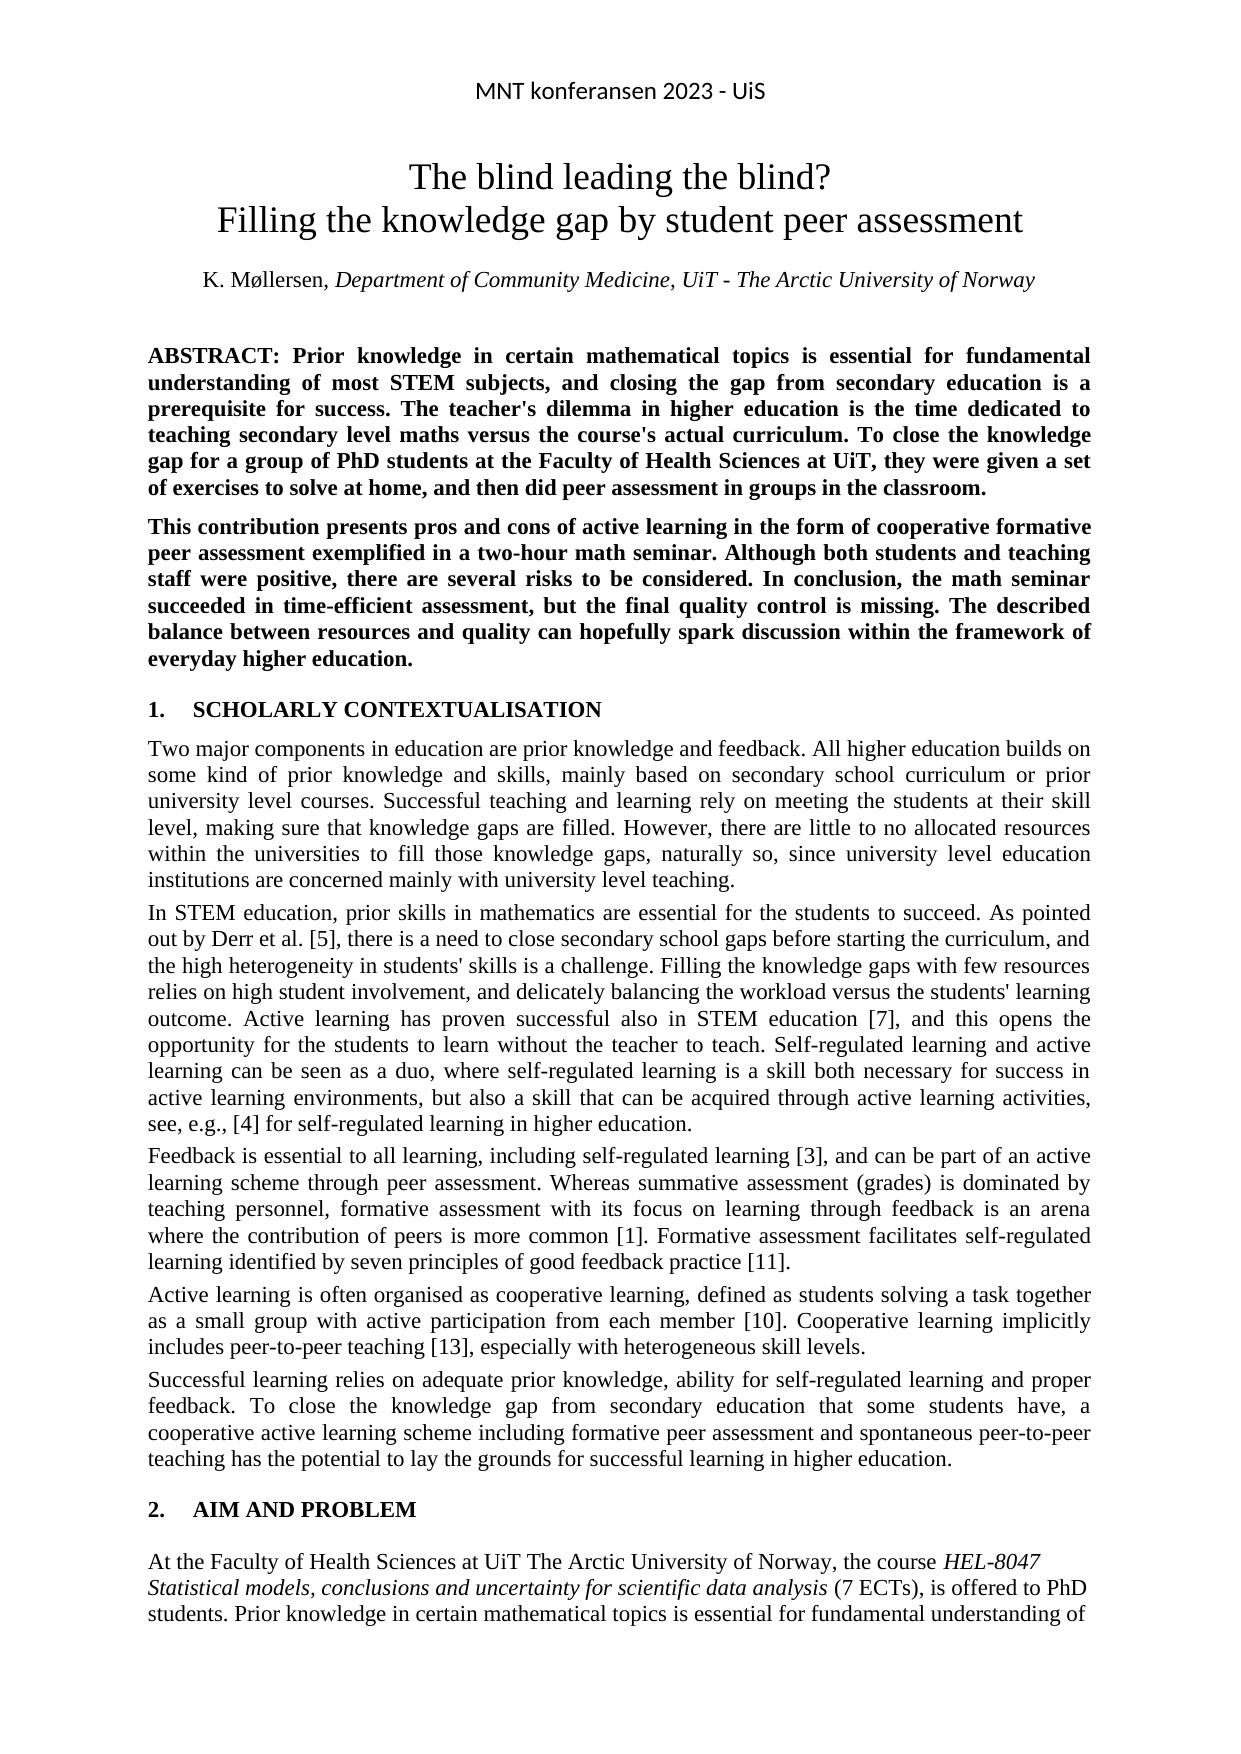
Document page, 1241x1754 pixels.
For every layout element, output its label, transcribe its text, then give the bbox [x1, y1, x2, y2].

text ABSTRACT: Prior knowledge in certain mathematical topics is essential for fundamental understanding of most STEM subjects, and closing the gap from secondary education is a prerequisite for success. The teacher's dilemma in higher education is the time dedicated to teaching secondary level maths versus the course's actual curriculum. To close the knowledge gap for a group of PhD students at the Faculty of Health Sciences at UiT, they were given a set of exercises to solve at home, and then did peer assessment in groups in the classroom. [148, 342, 1092, 500]
text In STEM education, prior skills in mathematics are essential for the students to succeed. As pointed out by Derr et al. [5], there is a need to close secondary school gaps before starting the curriculum, and the high heterogeneity in students' skills is a challenge. Filling the knowledge gaps with few resources relies on high student involvement, and delicately balancing the workload versus the students' learning outcome. Active learning has proven successful also in STEM education [7], and this opens the opportunity for the students to learn without the teacher to teach. Self-regulated learning and active learning can be seen as a duo, where self-regulated learning is a skill both necessary for success in active learning environments, but also a skill that can be acquired through active learning activities, see, e.g., [4] for self-regulated learning in higher education. [148, 899, 1092, 1136]
text Active learning is often organised as cooperative learning, defined as students solving a task together as a small group with active participation from each member [10]. Cooperative learning implicitly includes peer-to-peer teaching [13], especially with heterogeneous skill levels. [148, 1281, 1092, 1360]
text This contribution presents pros and cons of active learning in the form of cooperative formative peer assessment exemplified in a two-hour math seminar. Although both students and teaching staff were positive, there are several risks to be considered. In conclusion, the math seminar succeeded in time-efficient assessment, but the final quality control is missing. The described balance between resources and quality can hopefully spark discussion within the framework of everyday higher education. [148, 513, 1092, 671]
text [148, 1548, 1092, 1627]
text Two major components in education are prior knowledge and feedback. All higher education builds on some kind of prior knowledge and skills, mainly based on secondary school curriculum or prior university level courses. Successful teaching and learning rely on meeting the students at their skill level, making sure that knowledge gaps are filled. However, there are little to no allocated resources within the universities to fill those knowledge gaps, naturally so, since university level education institutions are concerned mainly with university level teaching. [148, 735, 1092, 893]
title The blind leading the blind? Filling the knowledge gap by student peer assessment [148, 154, 1092, 241]
text Successful learning relies on adequate prior knowledge, ability for self-regulated learning and proper feedback. To close the knowledge gap from secondary education that some students have, a cooperative active learning scheme including formative peer assessment and spontaneous peer-to-peer teaching has the potential to lay the grounds for successful learning in higher education. [148, 1366, 1092, 1471]
list AIM AND PROBLEM [148, 1496, 1092, 1523]
list SCHOLARLY CONTEXTUALISATION [148, 696, 1092, 722]
text K. Møllersen, Department of Community Medicine, UiT - The Arctic University of Norway [148, 266, 1092, 292]
text Feedback is essential to all learning, including self-regulated learning [3], and can be part of an active learning scheme through peer assessment. Whereas summative assessment (grades) is dominated by teaching personnel, formative assessment with its focus on learning through feedback is an arena where the contribution of peers is more common [1]. Formative assessment facilitates self-regulated learning identified by seven principles of good feedback practice [11]. [148, 1143, 1092, 1274]
